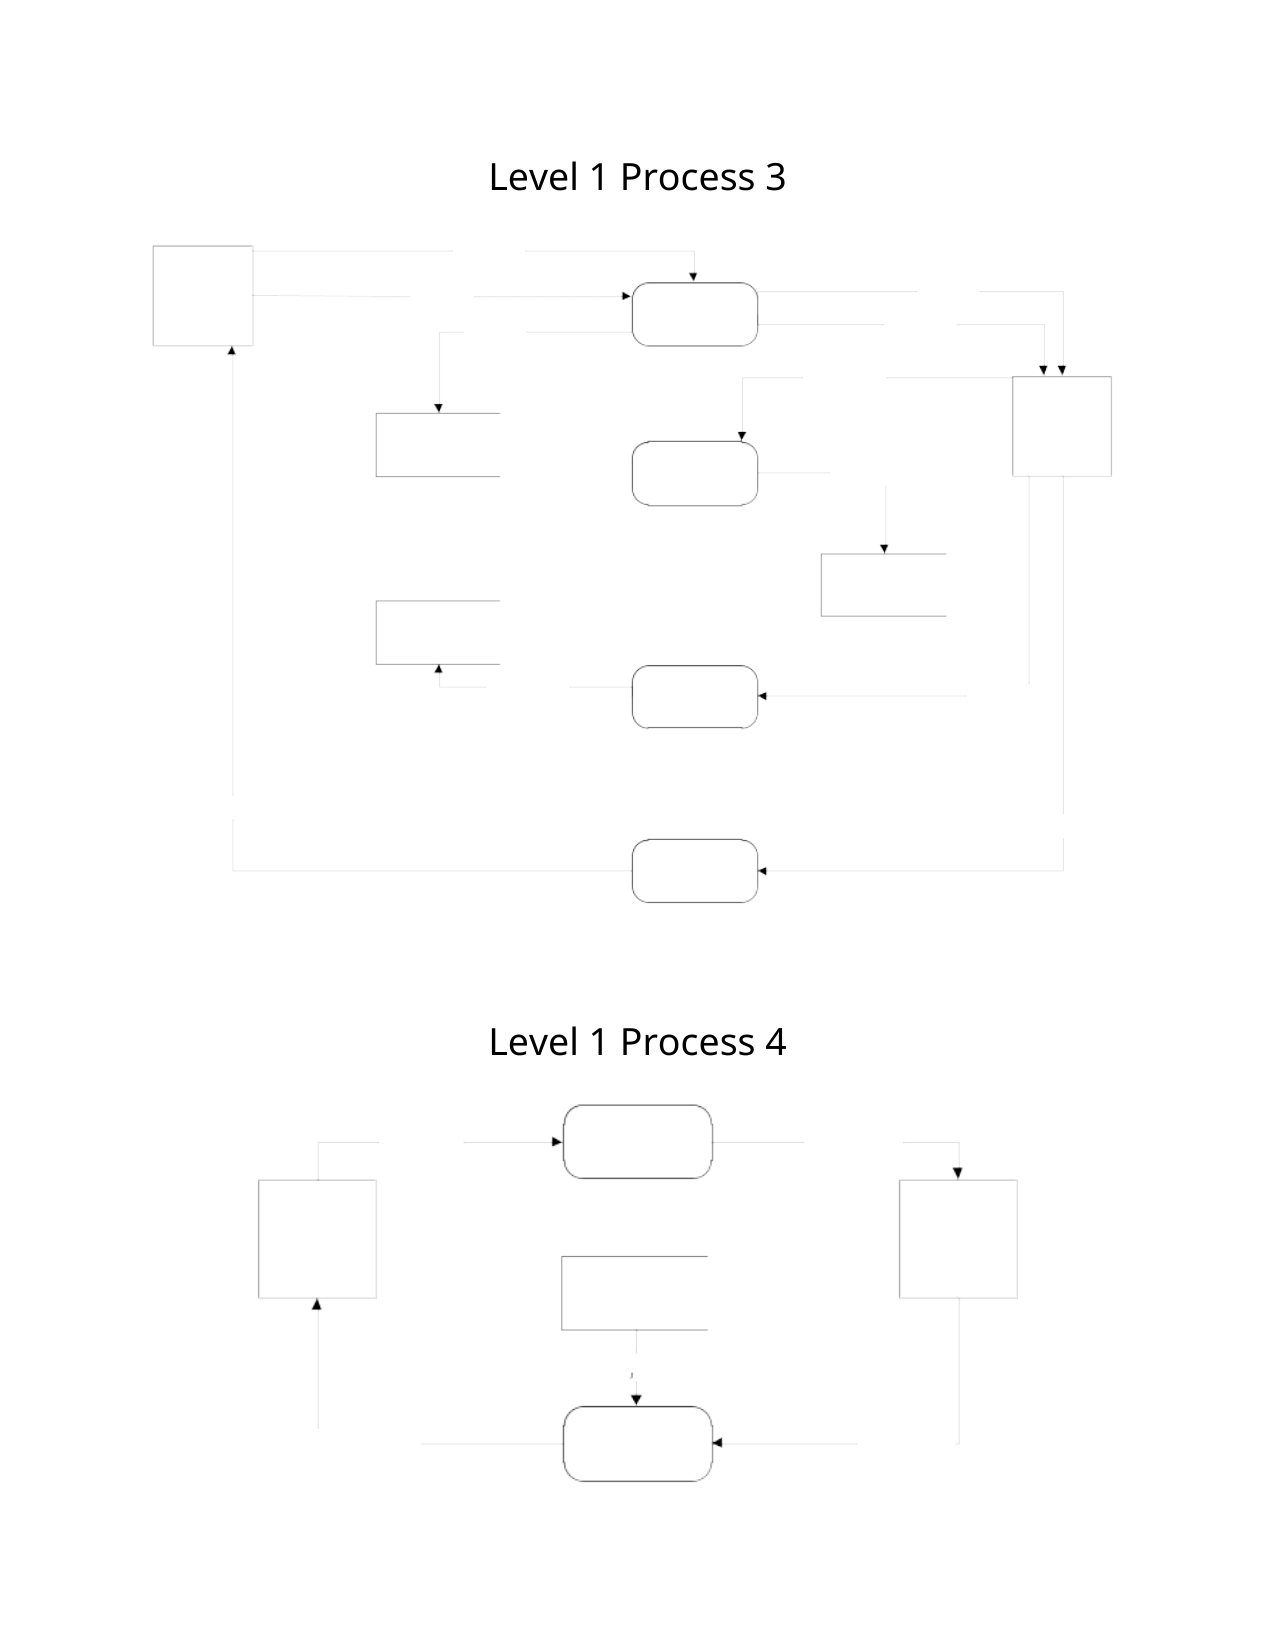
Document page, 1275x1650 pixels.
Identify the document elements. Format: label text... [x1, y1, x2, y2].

text Level 1 Process 3 [150, 150, 1125, 201]
text Level 1 Process 4 [150, 1015, 1125, 1066]
